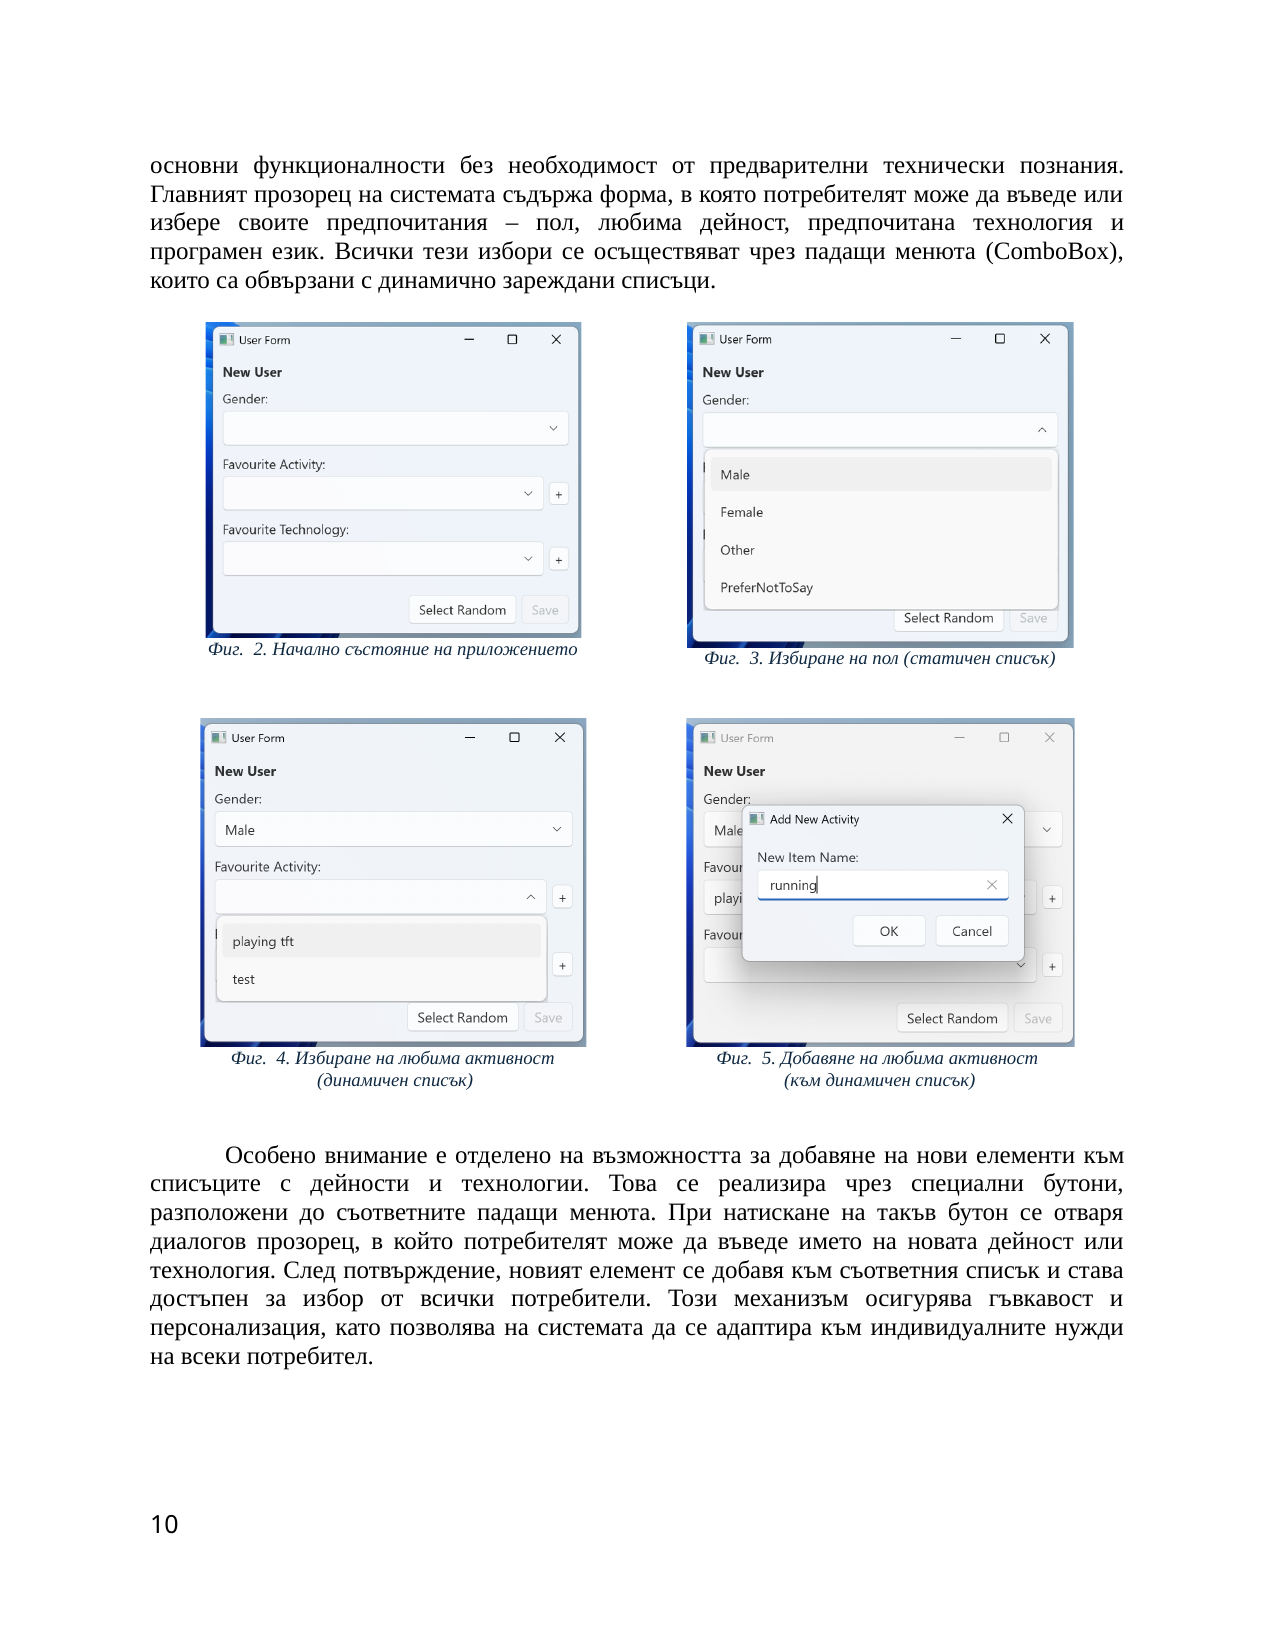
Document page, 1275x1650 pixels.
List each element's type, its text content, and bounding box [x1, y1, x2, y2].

table_header Фиг. 2. Начално състояние на приложението [150, 323, 637, 718]
table_header Фиг. 3. Избиране на пол (статичен списък) [637, 323, 1124, 718]
picture [205, 322, 582, 638]
table_cell Фиг. 5. Добавяне на любима активност (към динамичен списък) [637, 718, 1124, 1111]
picture [686, 718, 1075, 1047]
picture [200, 718, 587, 1047]
text Особено внимание е отделено на възможността за добавяне на нови елементи към списъците с дейности и технологии. Това се реализира чрез специални бутони, разположени до съответните падащи менюта. При натискане на такъв бутон се отваря диалогов прозорец, в който потребителят може да въведе името на новата дейност или технология. След потвърждение, новият елемент се добавя към съответния списък и става достъпен за избор от всички потребители. Този механизъм осигурява гъвкавост и персонализация, като позволява на системата да се адаптира към индивидуалните нужди на всеки потребител. [150, 1140, 1125, 1370]
table_cell Фиг. 4. Избиране на любима активност (динамичен списък) [150, 718, 637, 1111]
picture [687, 322, 1074, 648]
